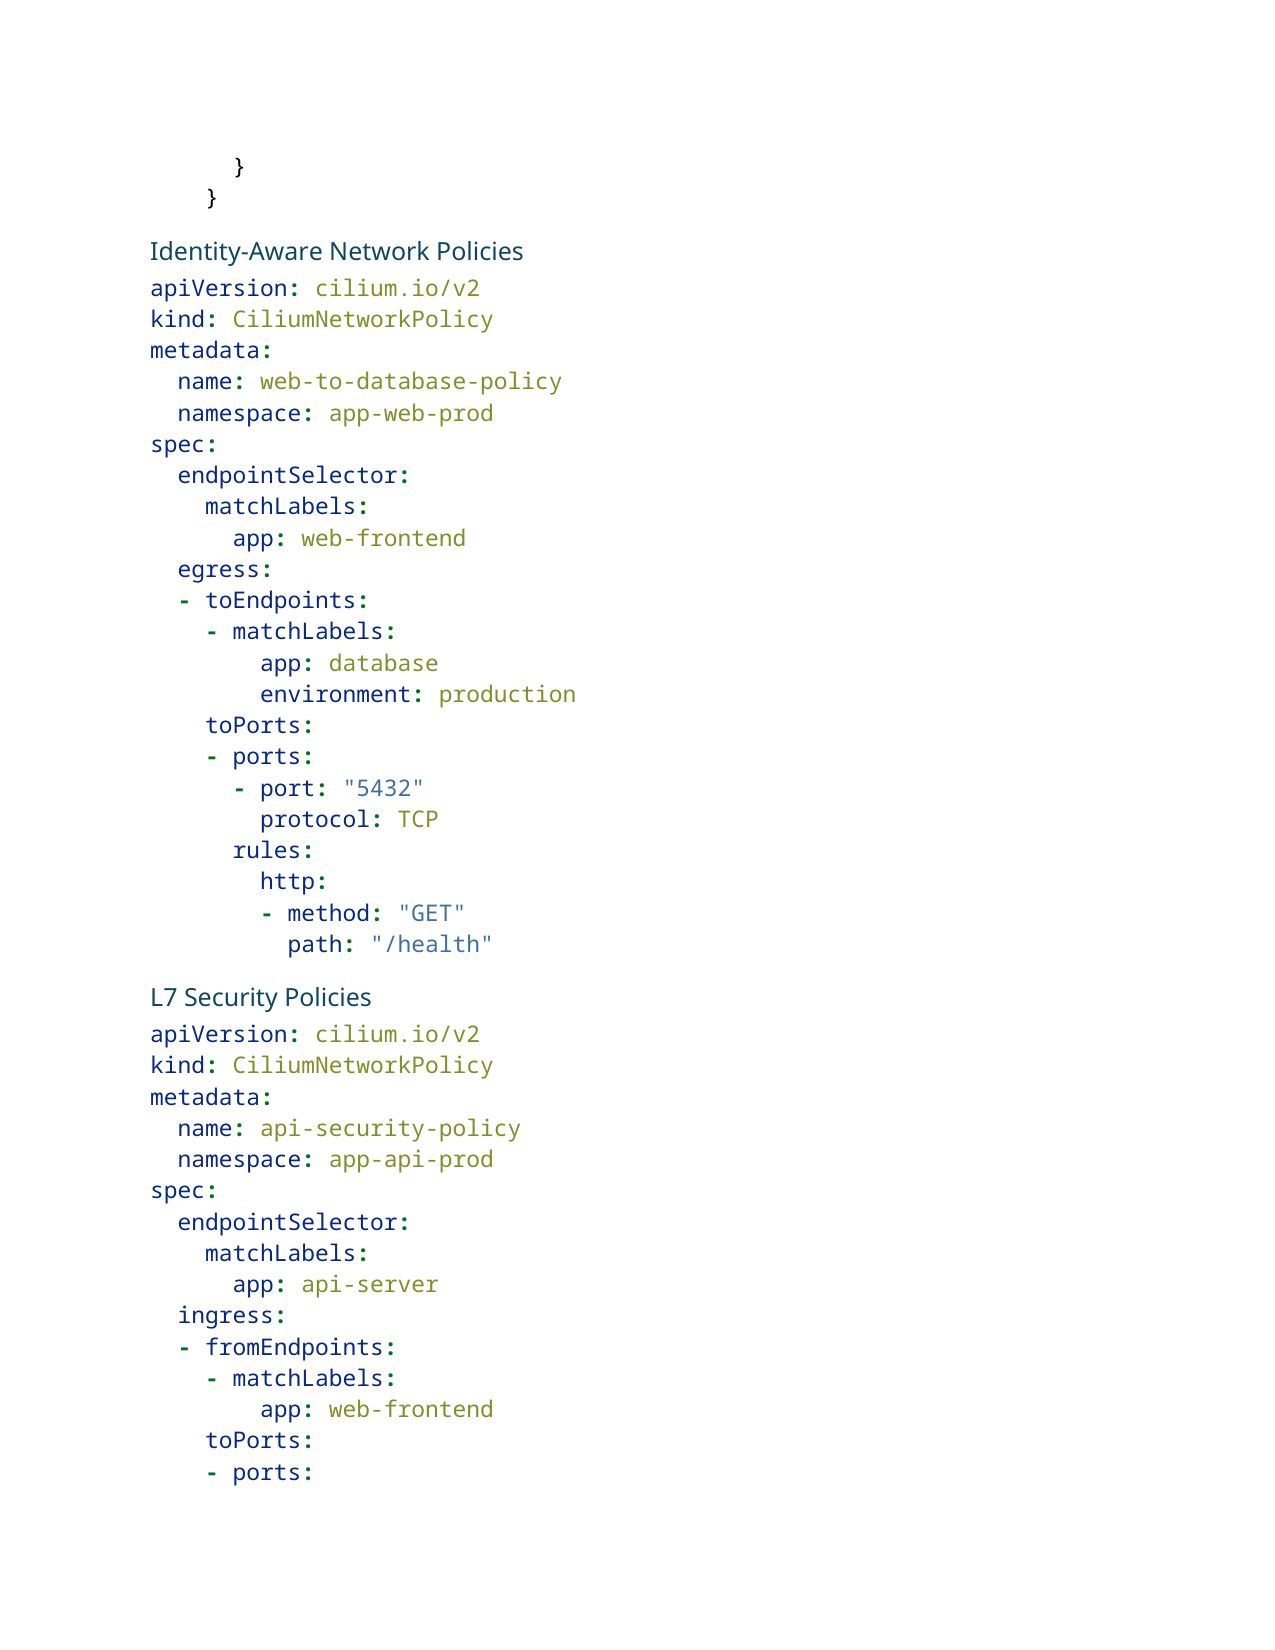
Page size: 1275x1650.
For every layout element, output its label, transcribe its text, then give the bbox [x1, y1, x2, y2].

subtitle Identity-Aware Network Policies [150, 233, 1125, 267]
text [150, 150, 1125, 212]
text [150, 1018, 1125, 1487]
subtitle L7 Security Policies [150, 980, 1125, 1014]
text apiVersion: cilium.io/v2 kind: CiliumNetworkPolicy metadata: name: web-to-database-policy namespace: app-web-prod spec: endpointSelector: matchLabels: app: web-frontend egress: - toEndpoints: - matchLabels: app: database environment: production toPorts: - ports: - port: "5432" protocol: TCP rules: http: - method: "GET" path: "/health" [150, 272, 1125, 959]
